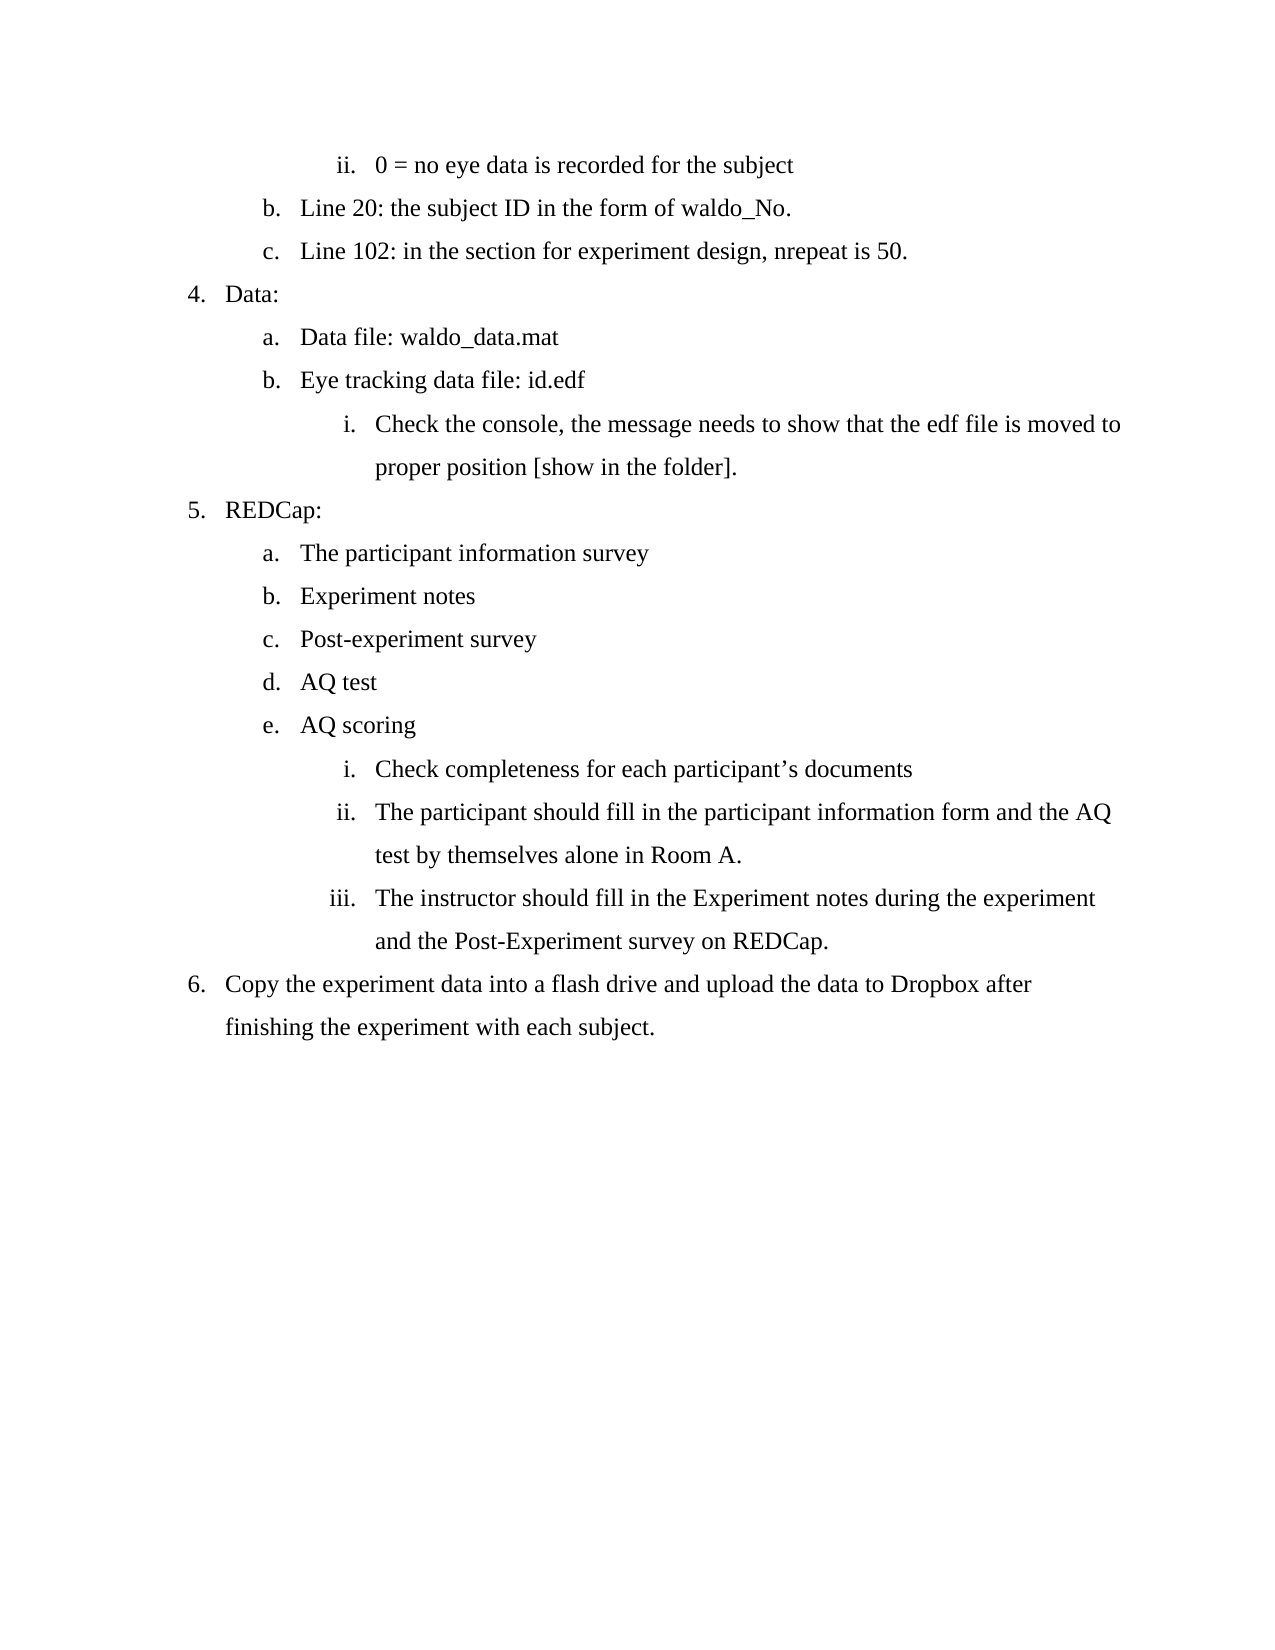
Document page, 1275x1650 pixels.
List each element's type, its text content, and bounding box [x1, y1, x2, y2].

list Post-experiment survey [262, 624, 1125, 653]
list AQ scoring [262, 711, 1125, 739]
list Check completeness for each participant’s documents [356, 754, 1125, 782]
list Line 20: the subject ID in the form of waldo_No. [262, 193, 1125, 222]
list Data: [187, 279, 1125, 308]
list AQ test [262, 667, 1125, 696]
list Experiment notes [262, 581, 1125, 610]
list The instructor should fill in the Experiment notes during the experiment and the Post-Experiment survey on REDCap. [356, 883, 1125, 955]
list 0 = no eye data is recorded for the subject [356, 150, 1125, 179]
list Eye tracking data file: id.edf [262, 366, 1125, 394]
list The participant information survey [262, 538, 1125, 567]
list Line 102: in the section for experiment design, nrepeat is 50. [262, 236, 1125, 265]
list Data file: waldo_data.mat [262, 322, 1125, 351]
list REDCap: [187, 495, 1125, 524]
list Copy the experiment data into a flash drive and upload the data to Dropbox after finishing the experiment with each subject. [187, 969, 1125, 1041]
list The participant should fill in the participant information form and the AQ test by themselves alone in Room A. [356, 797, 1125, 869]
list Check the console, the message needs to show that the edf file is moved to proper position [show in the folder]. [356, 409, 1125, 481]
